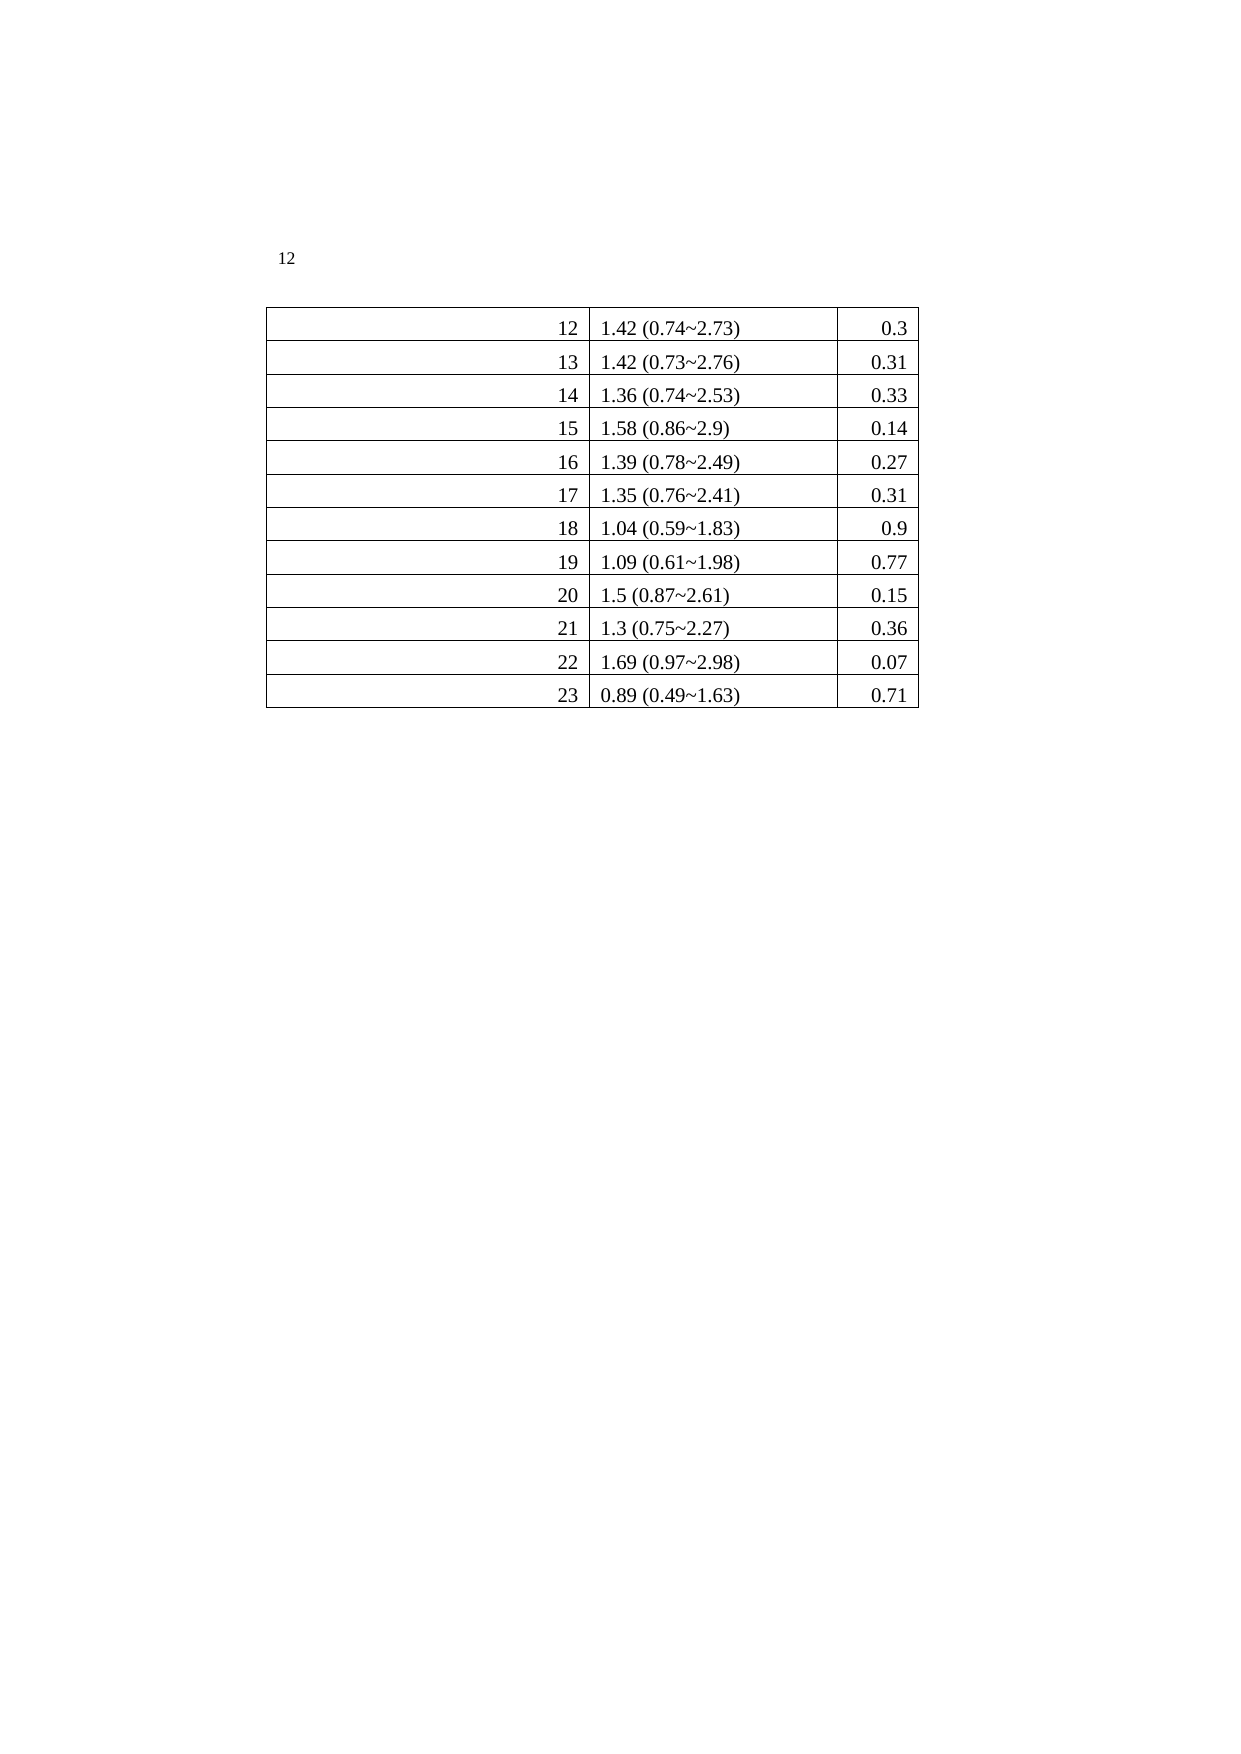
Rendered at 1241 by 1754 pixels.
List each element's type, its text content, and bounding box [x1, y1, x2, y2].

table_cell 13 [267, 341, 589, 374]
table_cell 1.69 (0.97~2.98) [590, 641, 837, 674]
table_cell 19 [267, 541, 589, 574]
table_cell 1.5 (0.87~2.61) [590, 575, 837, 607]
table_cell 0.15 [838, 575, 918, 607]
table_cell 1.42 (0.73~2.76) [590, 341, 837, 374]
table_cell 1.3 (0.75~2.27) [590, 608, 837, 640]
table_cell 12 [267, 308, 589, 340]
table_cell 1.36 (0.74~2.53) [590, 375, 837, 407]
table_cell 0.77 [838, 541, 918, 574]
table_cell 21 [267, 608, 589, 640]
table_cell 0.89 (0.49~1.63) [590, 675, 837, 707]
table_cell 22 [267, 641, 589, 674]
table_cell 15 [267, 408, 589, 440]
table_cell 20 [267, 575, 589, 607]
table_cell 18 [267, 508, 589, 540]
table_cell 14 [267, 375, 589, 407]
table_cell 0.27 [838, 441, 918, 474]
table_cell 1.39 (0.78~2.49) [590, 441, 837, 474]
table_cell 0.33 [838, 375, 918, 407]
table_cell 0.36 [838, 608, 918, 640]
table_cell 16 [267, 441, 589, 474]
table_cell 0.31 [838, 475, 918, 507]
table_cell 0.3 [838, 308, 918, 340]
table_cell 0.71 [838, 675, 918, 707]
table_cell 0.31 [838, 341, 918, 374]
table_cell 1.58 (0.86~2.9) [590, 408, 837, 440]
table_cell 1.42 (0.74~2.73) [590, 308, 837, 340]
table_cell 1.35 (0.76~2.41) [590, 475, 837, 507]
table_cell 23 [267, 675, 589, 707]
table_cell 0.9 [838, 508, 918, 540]
table_cell 0.07 [838, 641, 918, 674]
table_cell 1.09 (0.61~1.98) [590, 541, 837, 574]
table_cell 1.04 (0.59~1.83) [590, 508, 837, 540]
table_cell 17 [267, 475, 589, 507]
table_cell 0.14 [838, 408, 918, 440]
